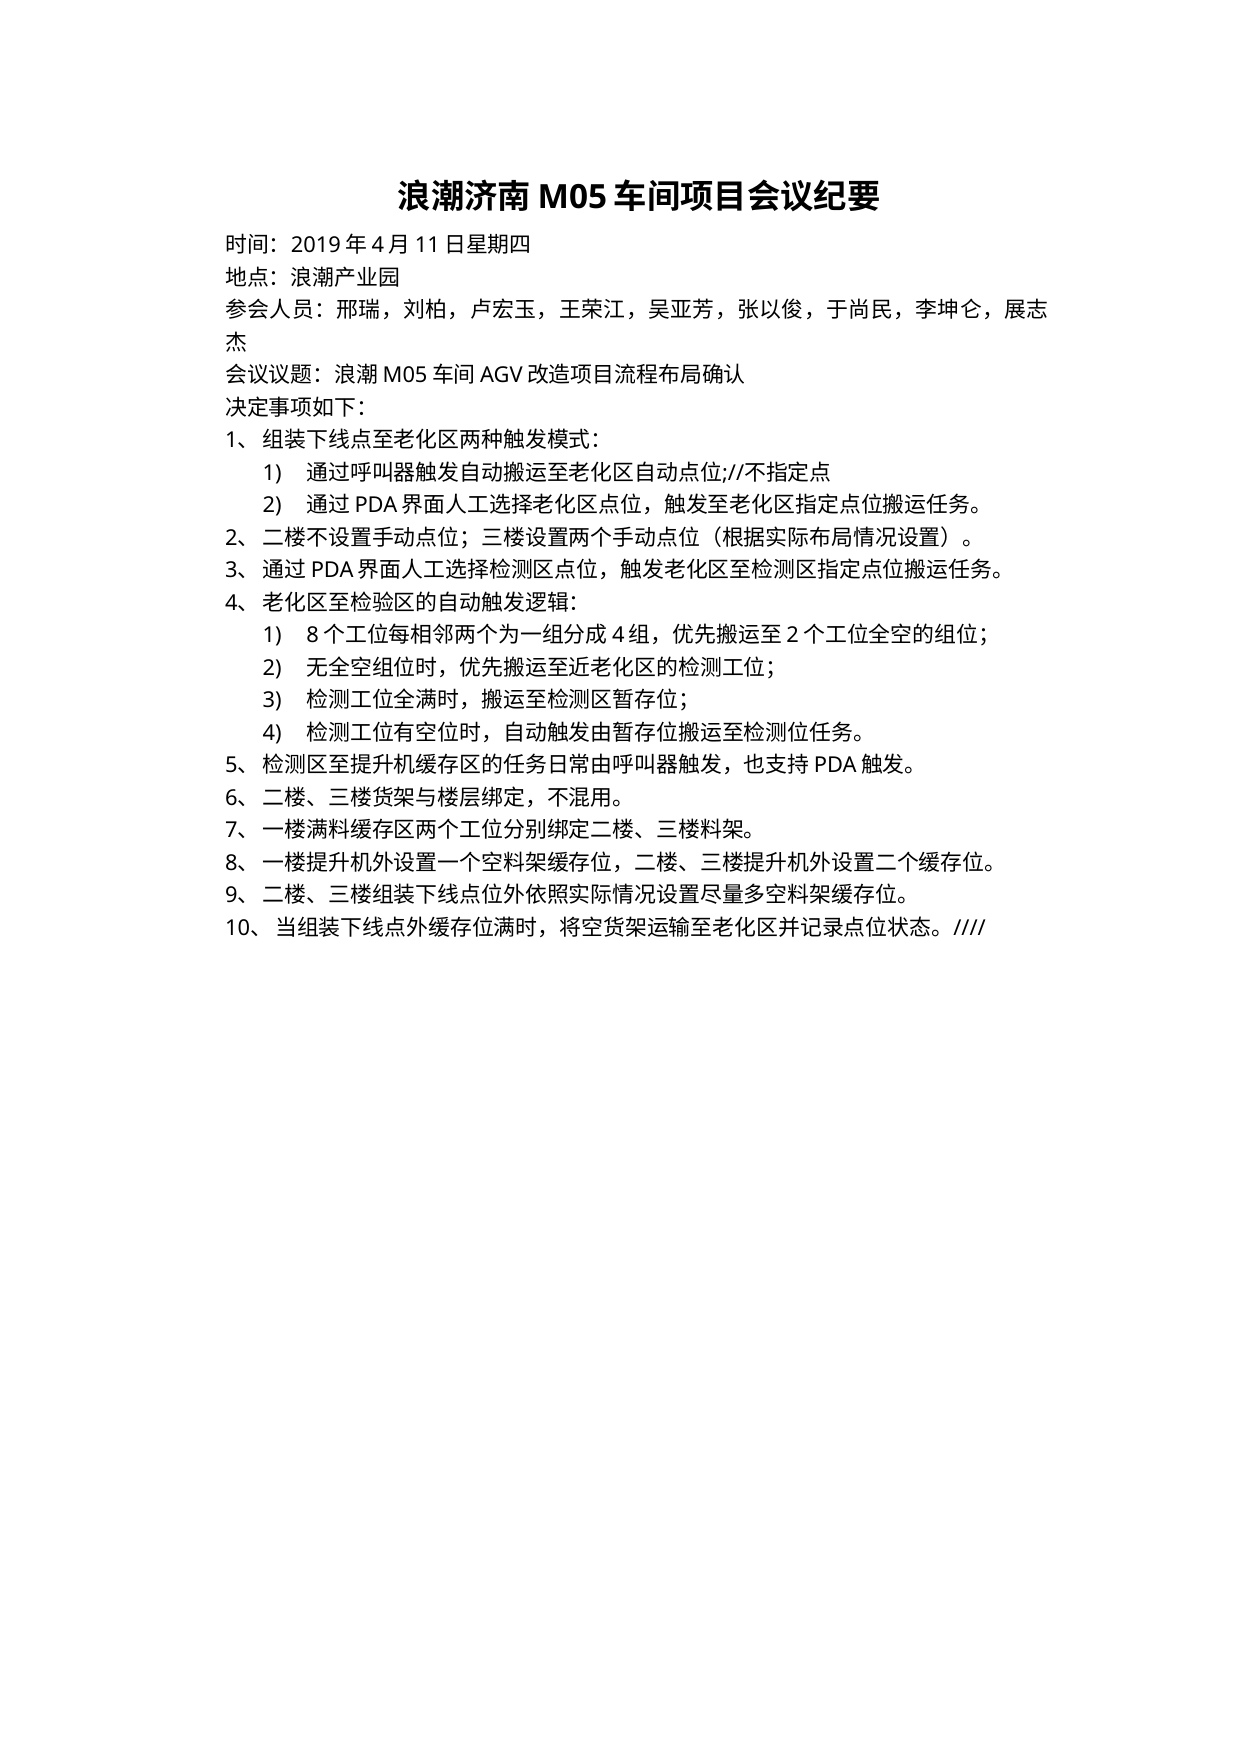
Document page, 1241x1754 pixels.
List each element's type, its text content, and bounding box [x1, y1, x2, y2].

list 检测区至提升机缓存区的任务日常由呼叫器触发，也支持PDA触发。 [225, 747, 1053, 779]
list 通过PDA界面人工选择老化区点位，触发至老化区指定点位搬运任务。 [262, 487, 1053, 519]
list 检测工位全满时，搬运至检测区暂存位； [262, 682, 1053, 714]
list 二楼、三楼货架与楼层绑定，不混用。 [225, 779, 1053, 812]
list 时间：2019年4月11日星期四 [225, 227, 1053, 259]
list 8个工位每相邻两个为一组分成4组，优先搬运至2个工位全空的组位； [262, 617, 1053, 649]
list 通过PDA界面人工选择检测区点位，触发老化区至检测区指定点位搬运任务。 [225, 552, 1053, 584]
list 地点：浪潮产业园 [225, 259, 1053, 292]
list 通过呼叫器触发自动搬运至老化区自动点位;//不指定点 [262, 454, 1053, 487]
list 无全空组位时，优先搬运至近老化区的检测工位； [262, 649, 1053, 682]
list 检测工位有空位时，自动触发由暂存位搬运至检测位任务。 [262, 714, 1053, 747]
list 二楼、三楼组装下线点位外依照实际情况设置尽量多空料架缓存位。 [225, 877, 1053, 909]
list 二楼不设置手动点位；三楼设置两个手动点位（根据实际布局情况设置）。 [225, 519, 1053, 552]
list 老化区至检验区的自动触发逻辑： [225, 584, 1053, 617]
list 一楼满料缓存区两个工位分别绑定二楼、三楼料架。 [225, 812, 1053, 844]
list 组装下线点至老化区两种触发模式： [225, 422, 1053, 454]
list 当组装下线点外缓存位满时，将空货架运输至老化区并记录点位状态。//// [225, 909, 1053, 942]
list 会议议题：浪潮M05车间AGV改造项目流程布局确认 [225, 357, 1053, 389]
list 浪潮济南M05车间项目会议纪要 [225, 162, 1053, 227]
list 决定事项如下： [225, 389, 1053, 422]
list 一楼提升机外设置一个空料架缓存位，二楼、三楼提升机外设置二个缓存位。 [225, 844, 1053, 877]
list 参会人员：邢瑞，刘柏，卢宏玉，王荣江，吴亚芳，张以俊，于尚民，李坤仑，展志杰 [225, 292, 1053, 357]
